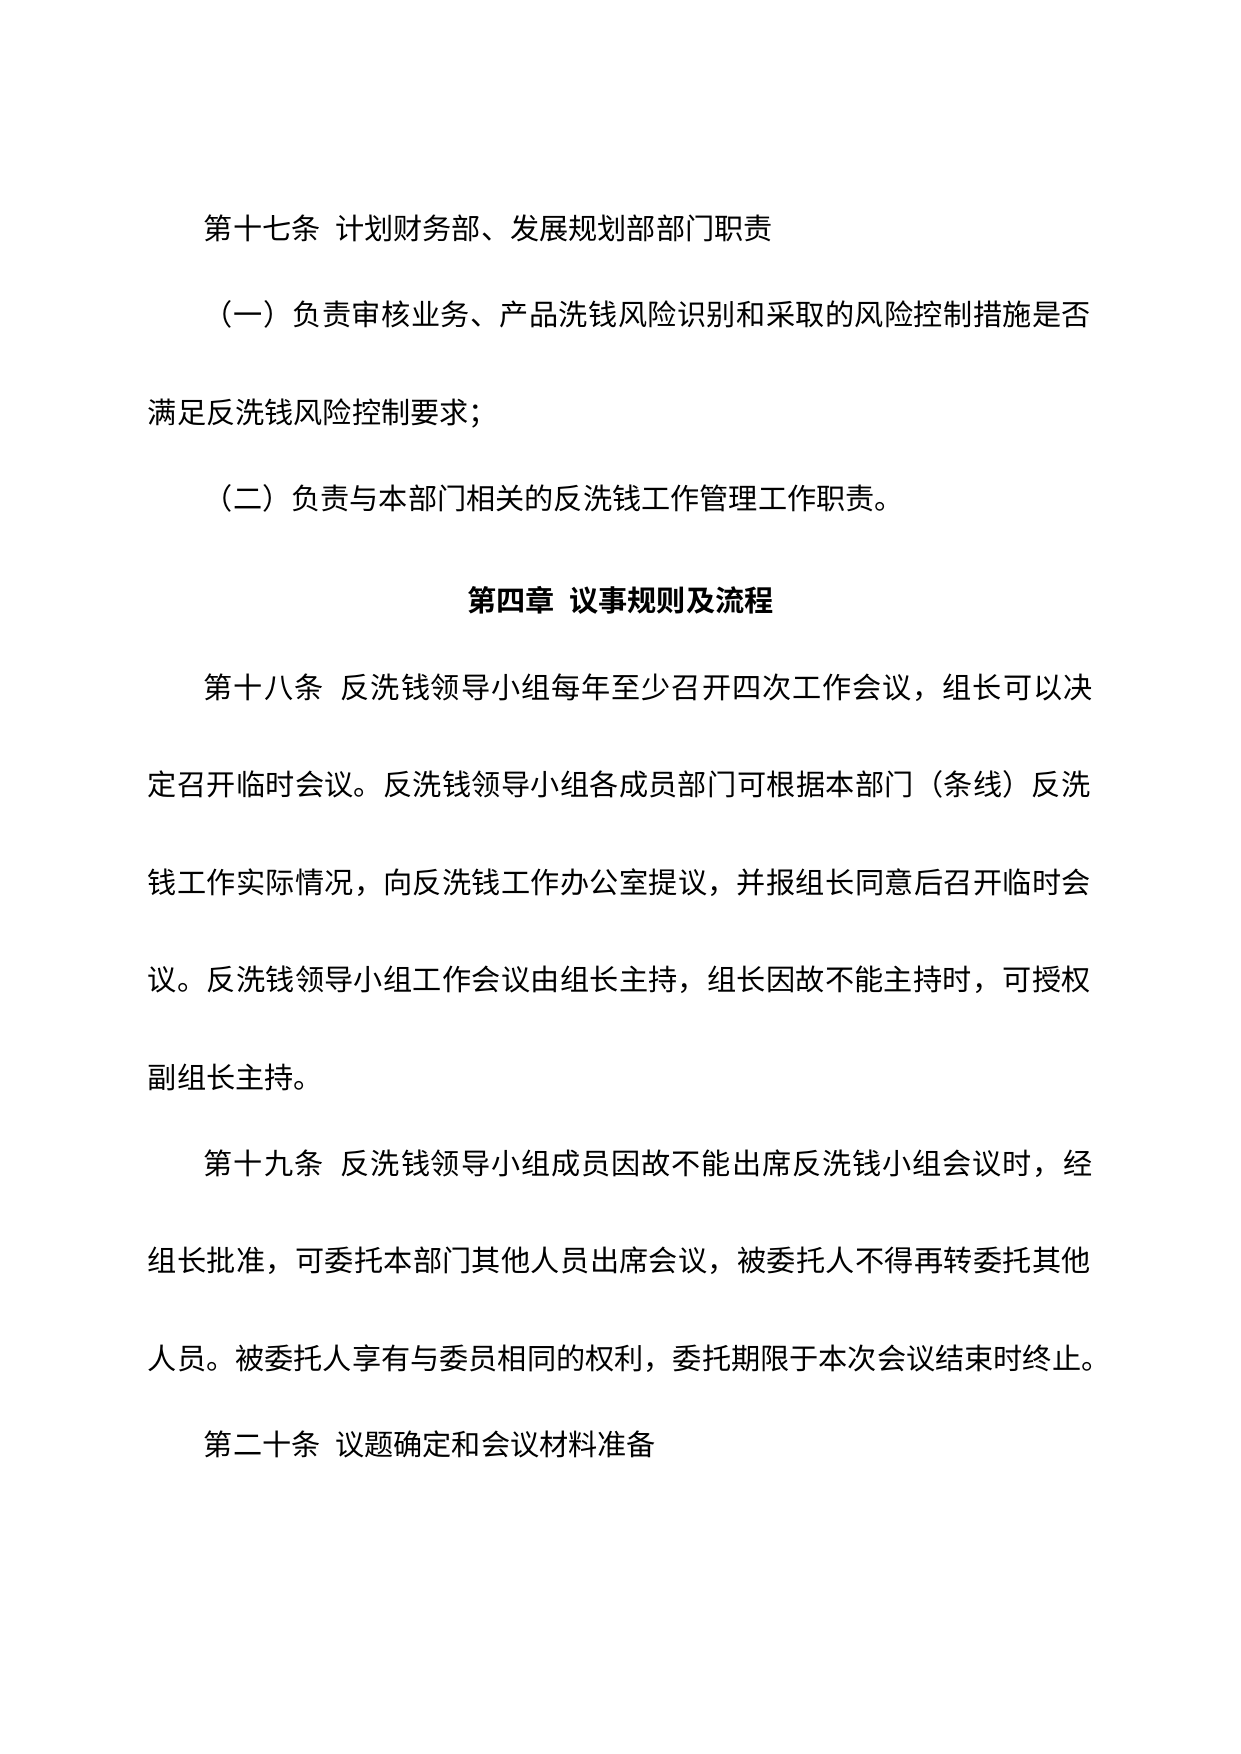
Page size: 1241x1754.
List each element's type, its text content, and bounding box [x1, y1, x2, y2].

text 第四章 议事规则及流程 [148, 567, 1092, 632]
text （二）负责与本部门相关的反洗钱工作管理工作职责。 [148, 464, 1092, 529]
text 第十九条 反洗钱领导小组成员因故不能出席反洗钱小组会议时，经组长批准，可委托本部门其他人员出席会议，被委托人不得再转委托其他人员。被委托人享有与委员相同的权利，委托期限于本次会议结束时终止。 [148, 1129, 1092, 1389]
text 第十七条 计划财务部、发展规划部部门职责 [148, 194, 1092, 259]
text 第十八条 反洗钱领导小组每年至少召开四次工作会议，组长可以决定召开临时会议。反洗钱领导小组各成员部门可根据本部门（条线）反洗钱工作实际情况，向反洗钱工作办公室提议，并报组长同意后召开临时会议。反洗钱领导小组工作会议由组长主持，组长因故不能主持时，可授权副组长主持。 [148, 653, 1092, 1108]
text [148, 281, 1092, 443]
text 第二十条 议题确定和会议材料准备 [148, 1410, 1092, 1475]
